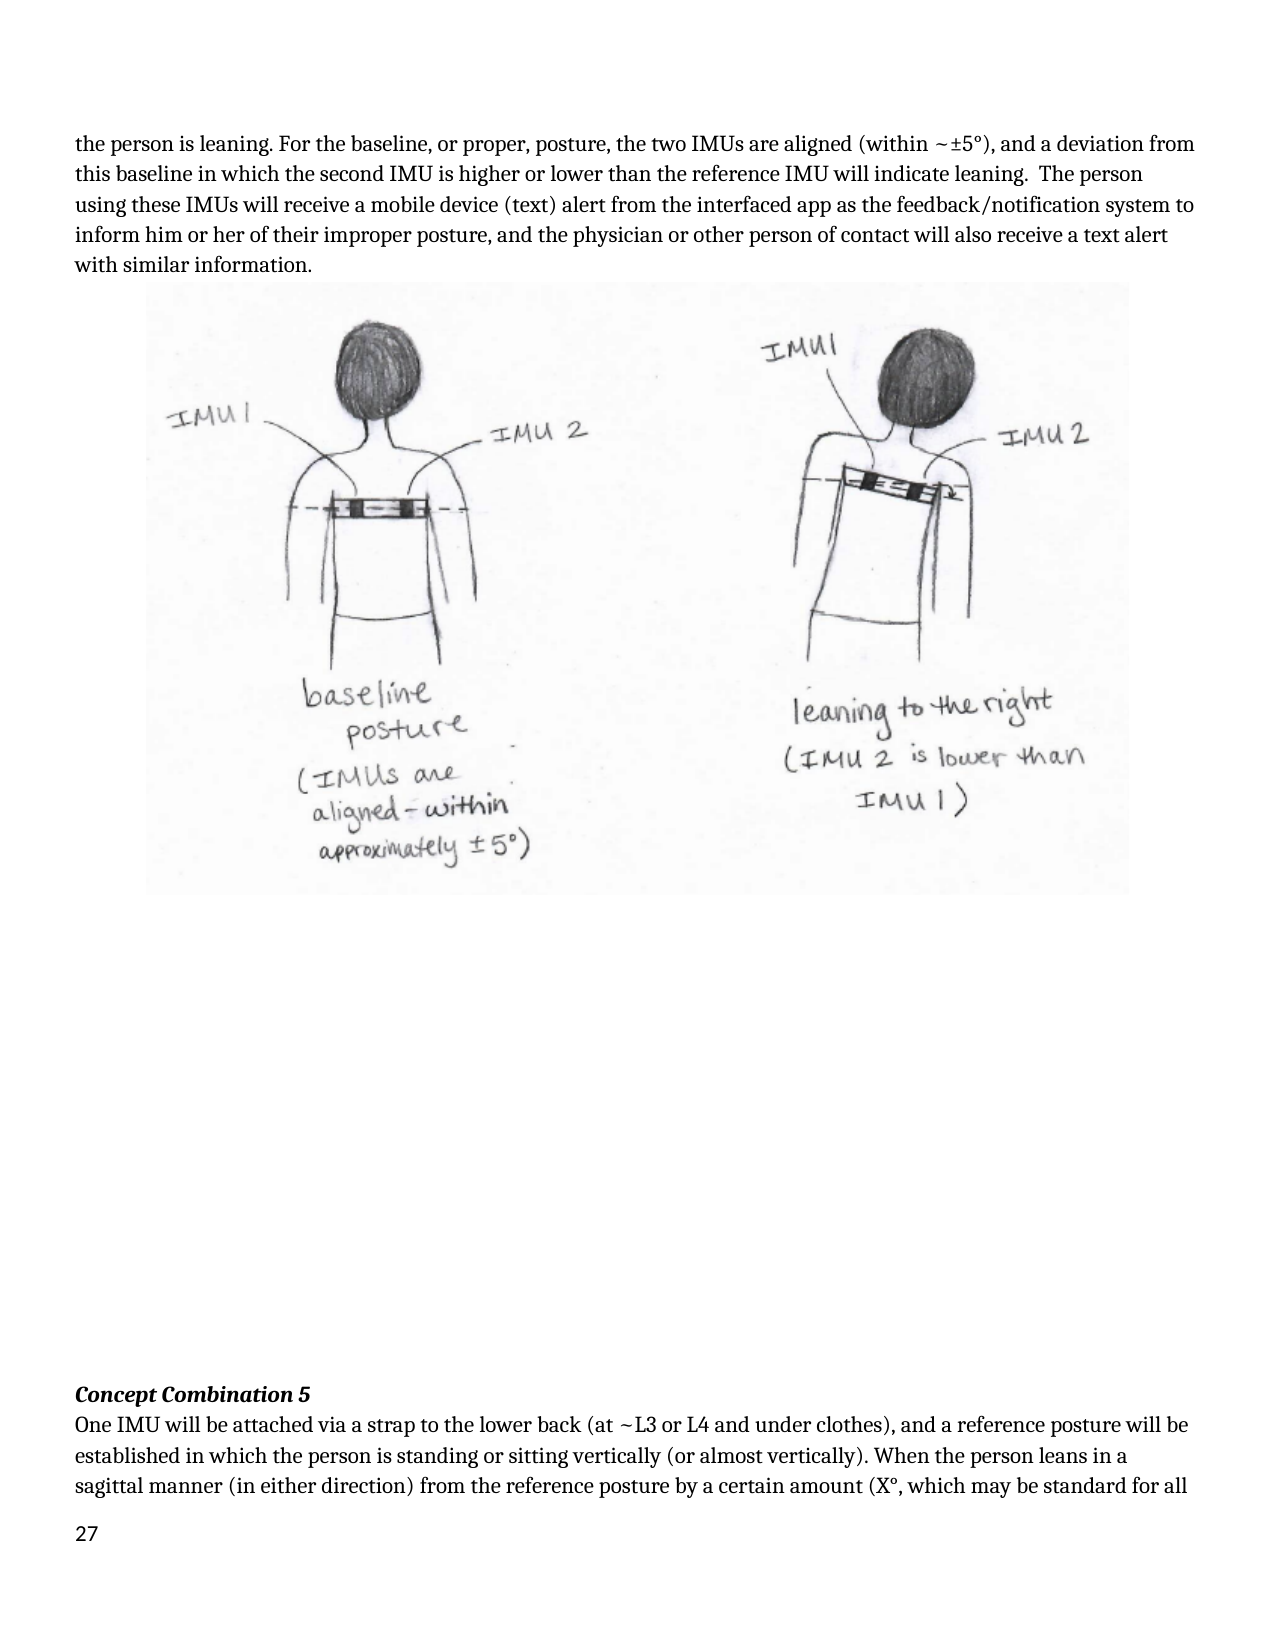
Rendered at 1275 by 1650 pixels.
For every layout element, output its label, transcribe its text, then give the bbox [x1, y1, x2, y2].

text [75, 131, 1200, 278]
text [75, 1412, 1200, 1499]
picture [146, 282, 1130, 895]
text Concept Combination 5 [75, 1382, 1200, 1408]
